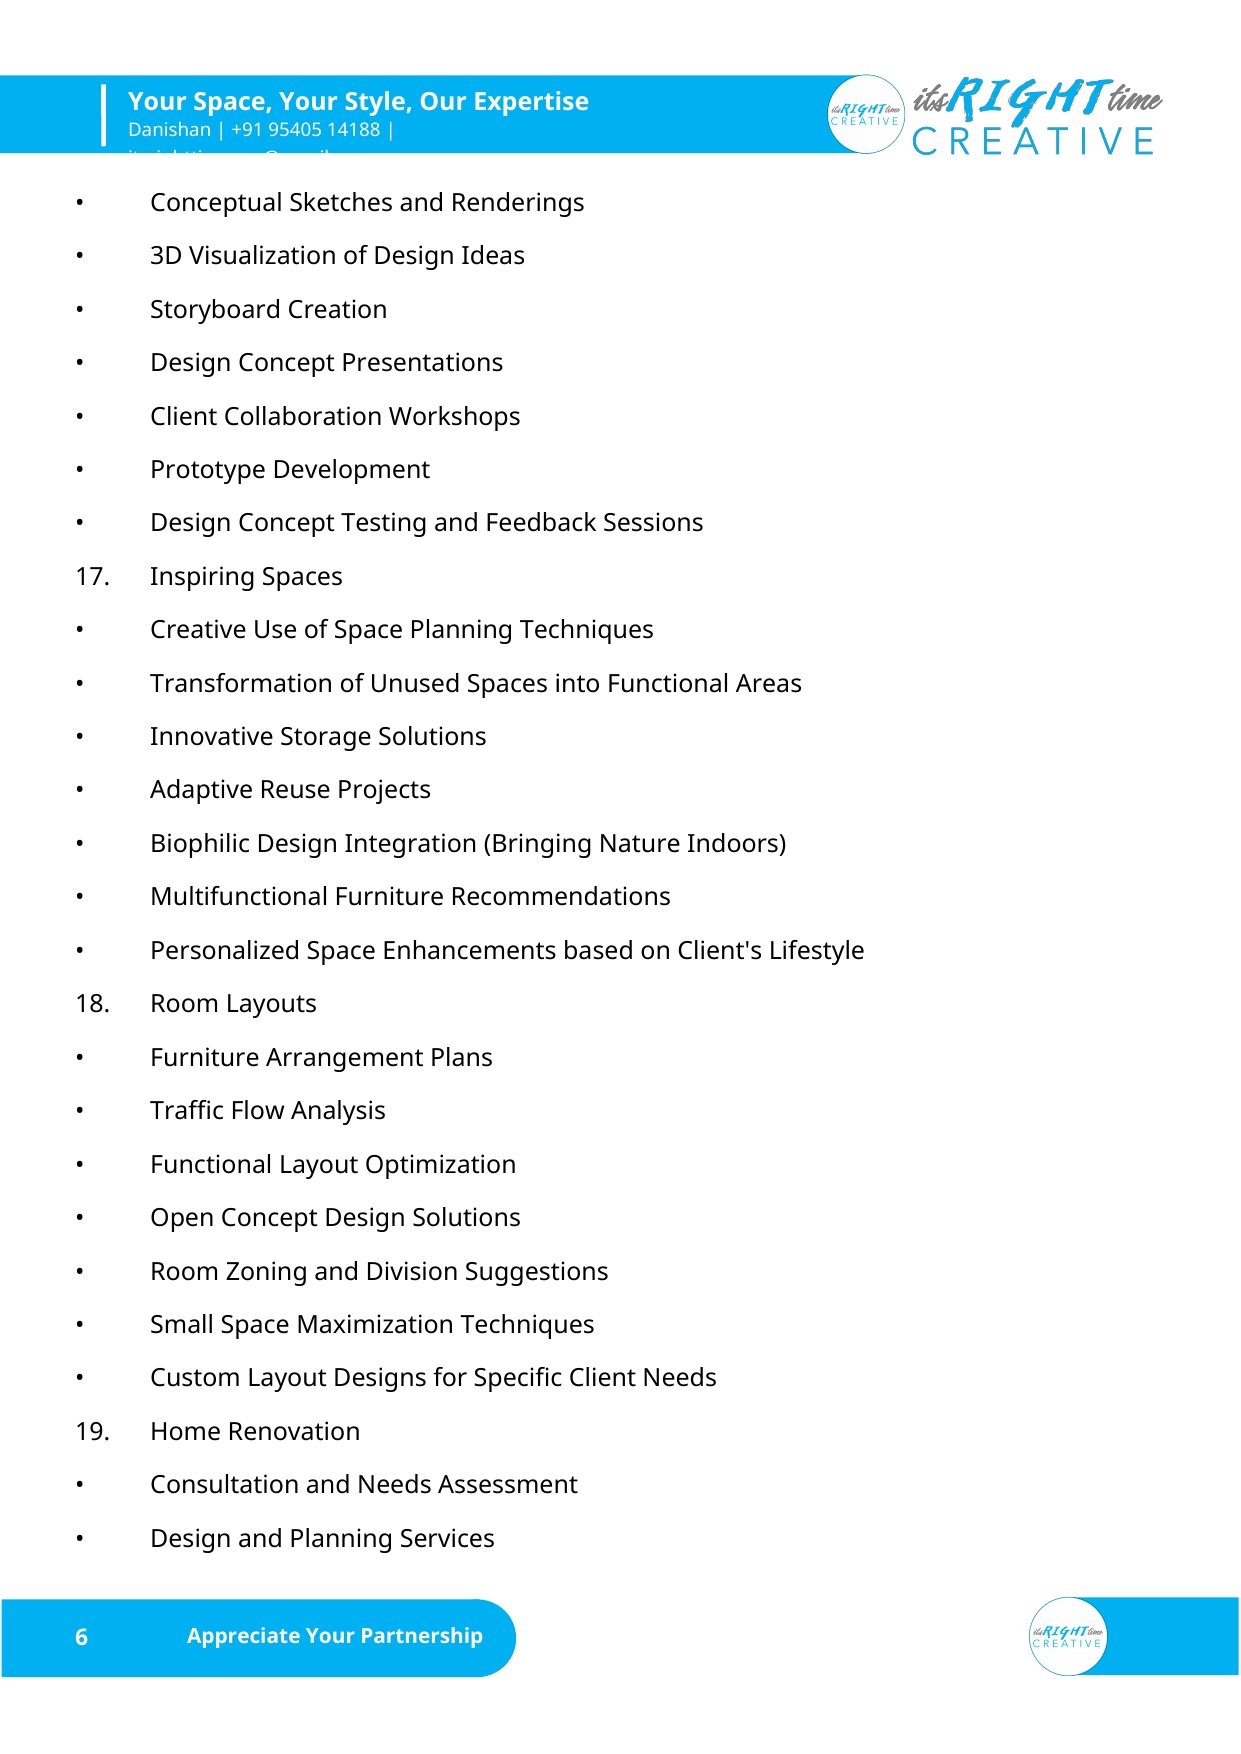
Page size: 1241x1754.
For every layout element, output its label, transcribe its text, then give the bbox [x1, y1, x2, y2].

text • Personalized Space Enhancements based on Client's Lifestyle [75, 932, 1165, 967]
text • Conceptual Sketches and Renderings [75, 184, 1165, 218]
text • Room Zoning and Division Suggestions [75, 1253, 1165, 1287]
text • Adaptive Reuse Projects [75, 772, 1165, 806]
text • Innovative Storage Solutions [75, 719, 1165, 753]
picture [1025, 1597, 1106, 1676]
text • Client Collaboration Workshops [75, 398, 1165, 432]
text • Design Concept Testing and Feedback Sessions [75, 505, 1165, 539]
text 17. Inspiring Spaces [75, 558, 1165, 592]
text 18. Room Layouts [75, 986, 1165, 1020]
text • Multifunctional Furniture Recommendations [75, 879, 1165, 913]
text • Functional Layout Optimization [75, 1146, 1165, 1180]
text • Prototype Development [75, 452, 1165, 486]
text • Consultation and Needs Assessment [75, 1467, 1165, 1501]
text • Biophilic Design Integration (Bringing Nature Indoors) [75, 826, 1165, 860]
text • Creative Use of Space Planning Techniques [75, 612, 1165, 646]
text • Furniture Arrangement Plans [75, 1039, 1165, 1073]
text • Small Space Maximization Techniques [75, 1307, 1165, 1341]
text • 3D Visualization of Design Ideas [75, 238, 1165, 272]
text • Traffic Flow Analysis [75, 1093, 1165, 1127]
text • Transformation of Unused Spaces into Functional Areas [75, 665, 1165, 699]
text • Storyboard Creation [75, 291, 1165, 325]
text • Design Concept Presentations [75, 345, 1165, 379]
text 19. Home Renovation [75, 1413, 1165, 1447]
text • Custom Layout Designs for Specific Client Needs [75, 1360, 1165, 1394]
text • Open Concept Design Solutions [75, 1200, 1165, 1234]
picture [826, 73, 1166, 157]
text • Design and Planning Services [75, 1520, 1165, 1554]
